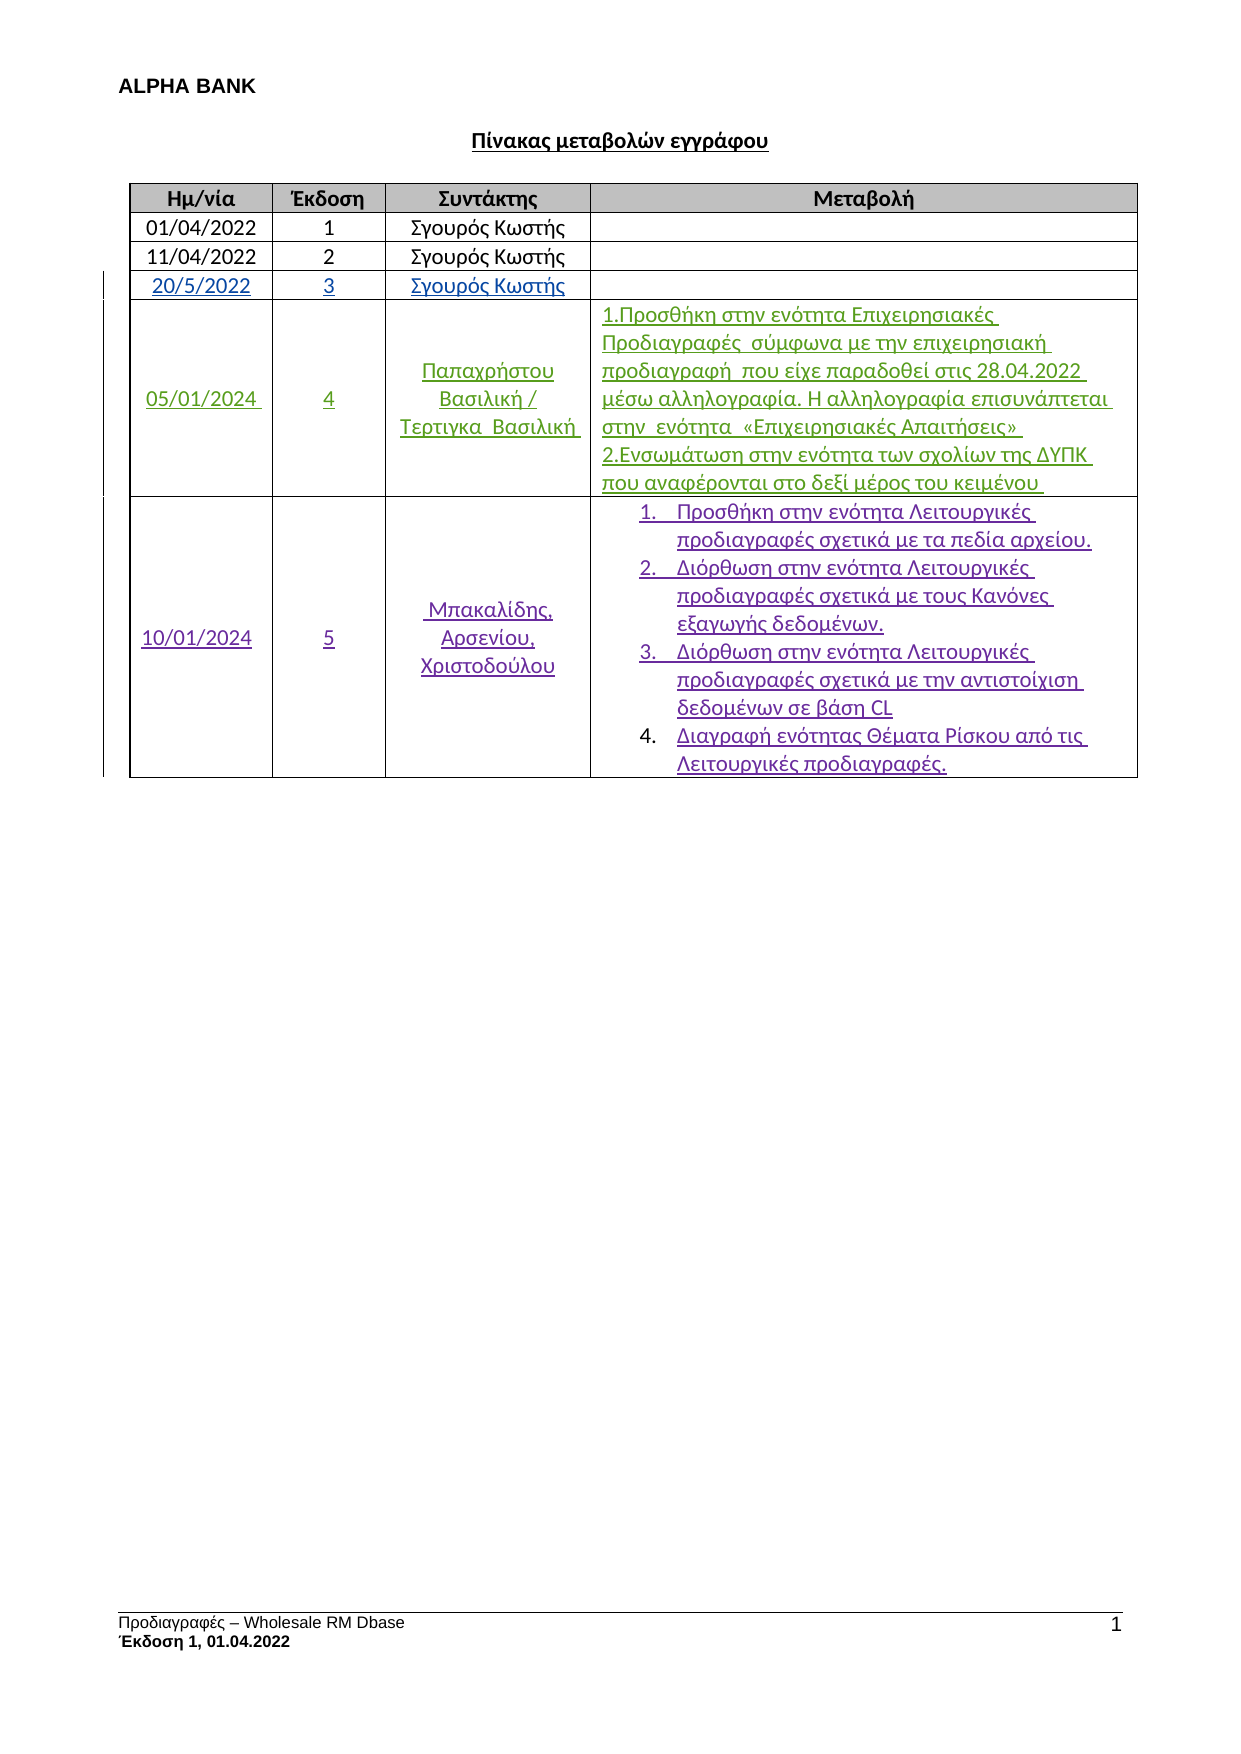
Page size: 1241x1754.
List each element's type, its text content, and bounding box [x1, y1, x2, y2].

table_cell 1 [273, 213, 385, 241]
table_cell [131, 497, 272, 777]
table_cell [273, 300, 385, 496]
table_cell [273, 497, 385, 777]
table_cell [386, 271, 590, 299]
table_cell [591, 300, 1137, 496]
table_cell [131, 271, 272, 299]
table_cell Σγουρός Κωστής [386, 213, 590, 241]
table_cell [131, 300, 272, 496]
table_cell [591, 213, 1137, 241]
table_header Συντάκτης [386, 184, 590, 212]
table_header Μεταβολή [591, 184, 1137, 212]
table_cell [591, 271, 1137, 299]
table_cell [591, 497, 1137, 777]
table_cell [386, 497, 590, 777]
table_header Ημ/νία [131, 184, 272, 212]
table_cell [386, 300, 590, 496]
text PM: 37934 Πίνακας μεταβολών εγγράφου [118, 127, 1122, 154]
table_cell 01/04/2022 [131, 213, 272, 241]
table_cell [273, 271, 385, 299]
table_cell 11/04/2022 [131, 242, 272, 270]
table_header Έκδοση [273, 184, 385, 212]
table_cell 2 [273, 242, 385, 270]
table_cell [591, 242, 1137, 270]
table_cell Σγουρός Κωστής [386, 242, 590, 270]
